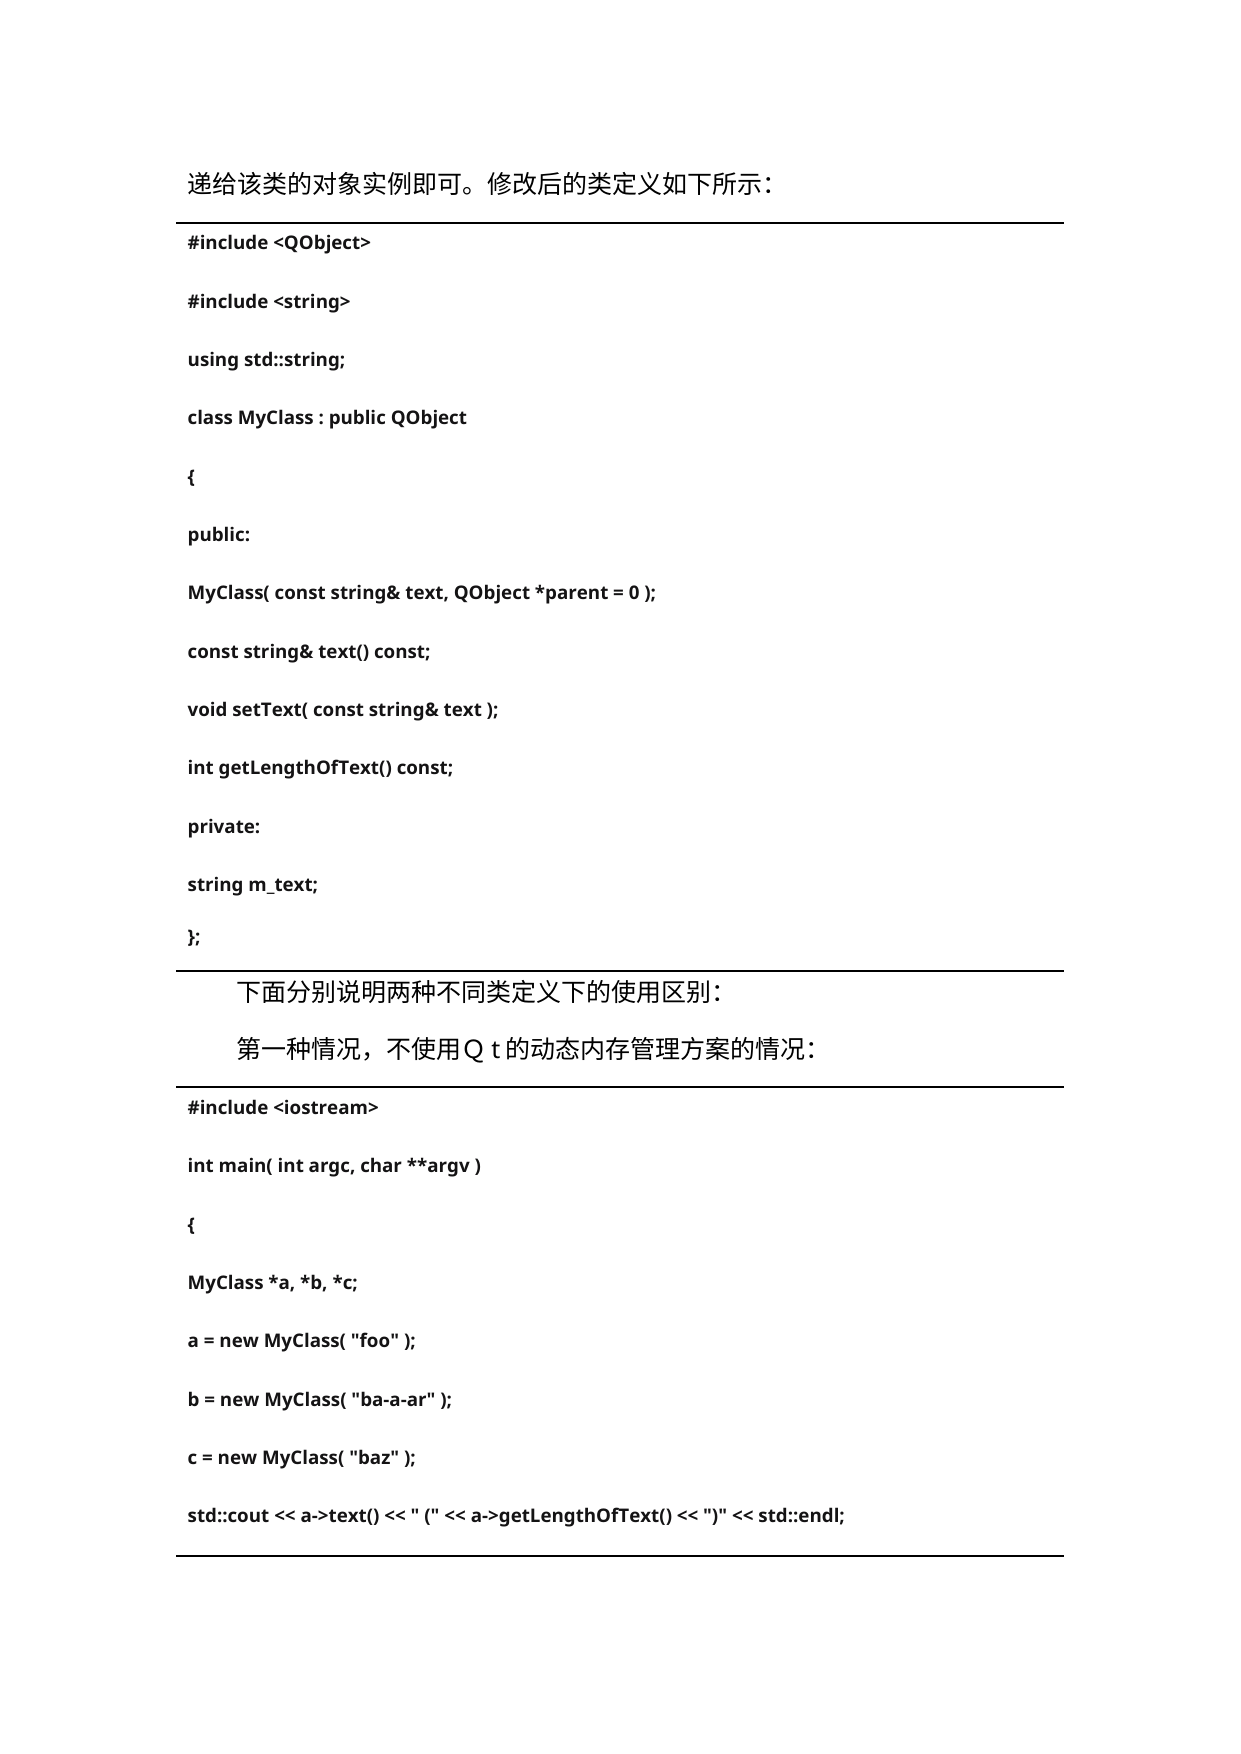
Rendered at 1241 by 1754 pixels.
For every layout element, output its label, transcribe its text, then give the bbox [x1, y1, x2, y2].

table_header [176, 1088, 1064, 1555]
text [187, 164, 1053, 201]
text 第一种情况，不使用Ｑt的动态内存管理方案的情况： [187, 1029, 1053, 1065]
table_header #include <QObject> #include <string> using std::string; class MyClass : public QObject { public: MyClass( const string& text, QObject *parent = 0 ); const string& text() const; void setText( const string& text ); int getLengthOfText() const; private: string m_text; }; [176, 224, 1064, 970]
text 下面分别说明两种不同类定义下的使用区别： [187, 972, 1053, 1008]
